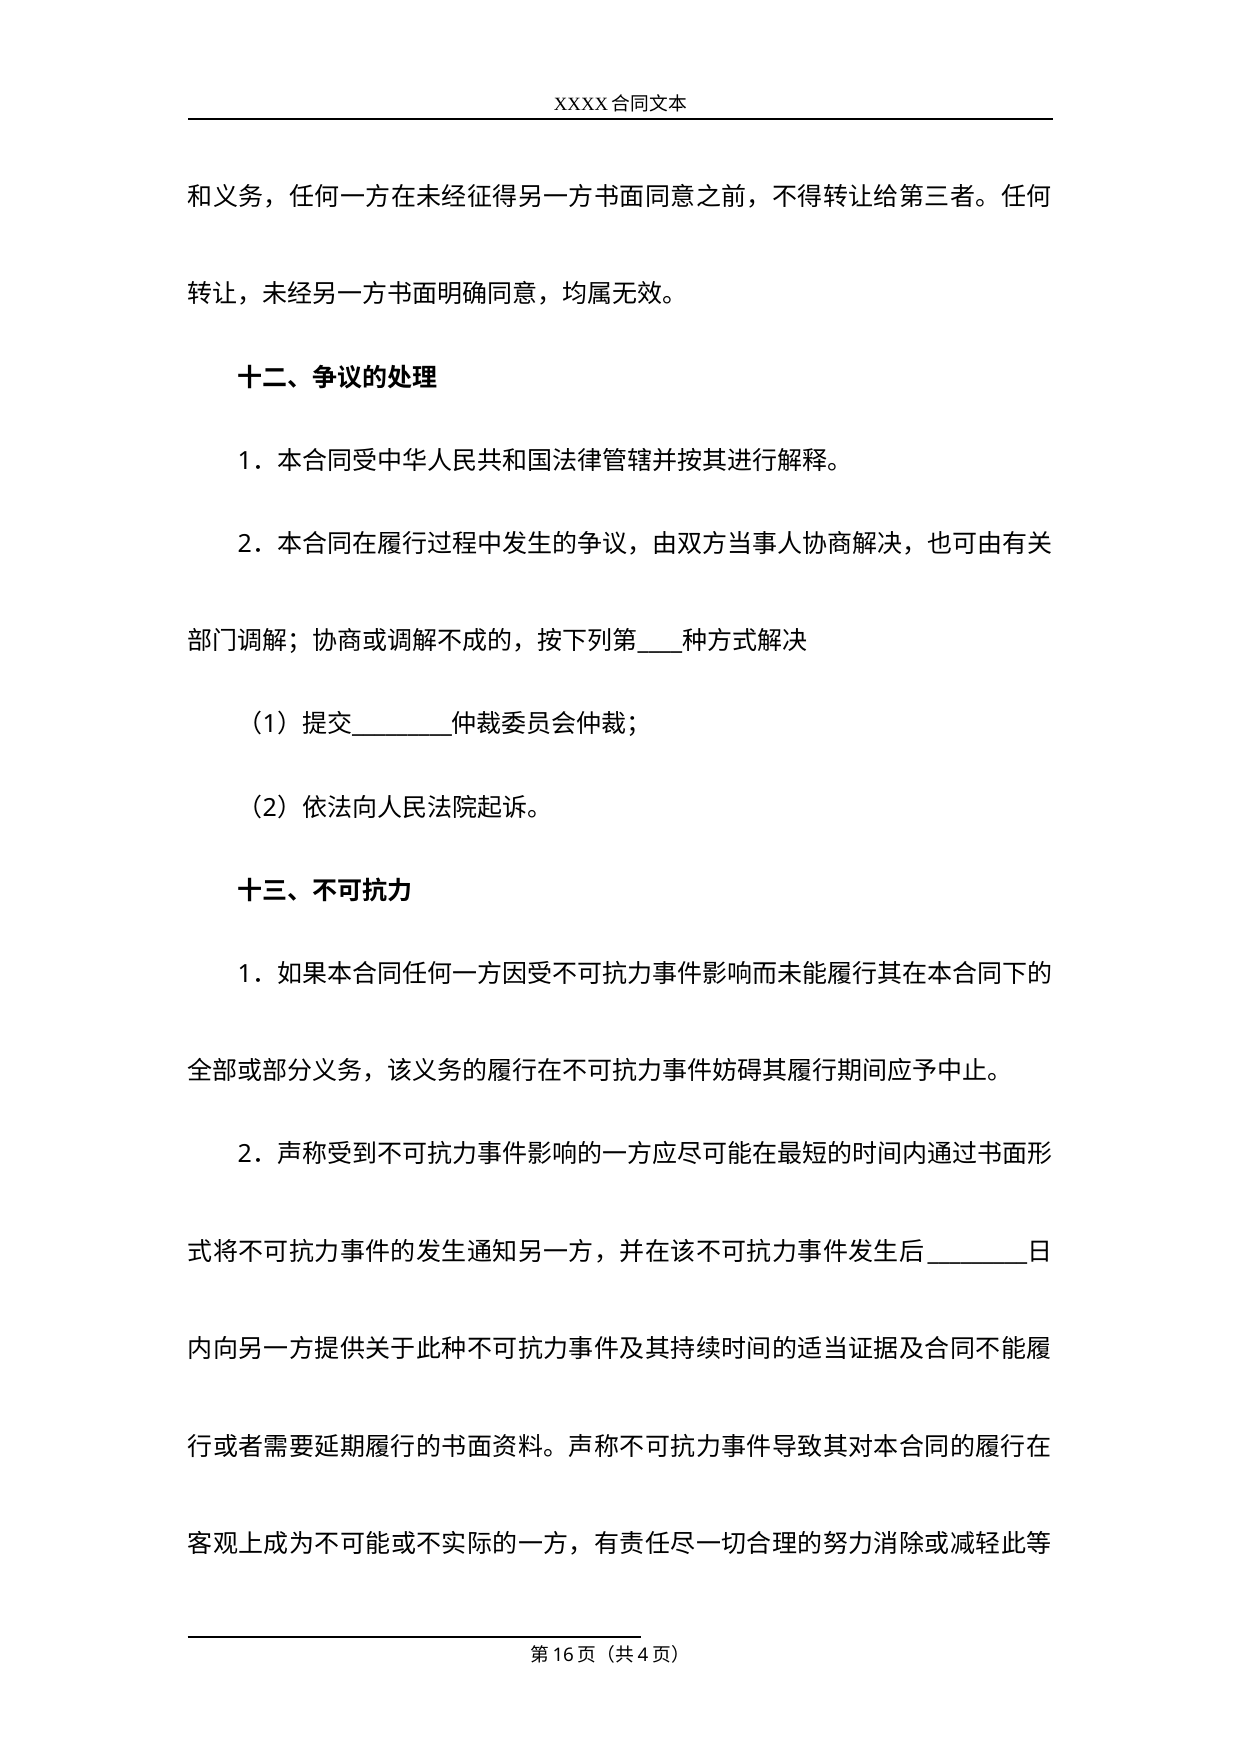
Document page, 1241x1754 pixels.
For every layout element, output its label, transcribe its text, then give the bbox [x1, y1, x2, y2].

text （2）依法向人民法院起诉。 [187, 773, 1053, 838]
text 2．本合同在履行过程中发生的争议，由双方当事人协商解决，也可由有关部门调解；协商或调解不成的，按下列第____种方式解决 [187, 509, 1053, 671]
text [187, 1119, 1053, 1574]
text 十二、争议的处理 [187, 343, 1053, 408]
text 1．本合同受中华人民共和国法律管辖并按其进行解释。 [187, 426, 1053, 491]
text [187, 162, 1053, 324]
text 1．如果本合同任何一方因受不可抗力事件影响而未能履行其在本合同下的全部或部分义务，该义务的履行在不可抗力事件妨碍其履行期间应予中止。 [187, 939, 1053, 1101]
text （1）提交_________仲裁委员会仲裁； [187, 689, 1053, 754]
text 十三、不可抗力 [187, 856, 1053, 921]
